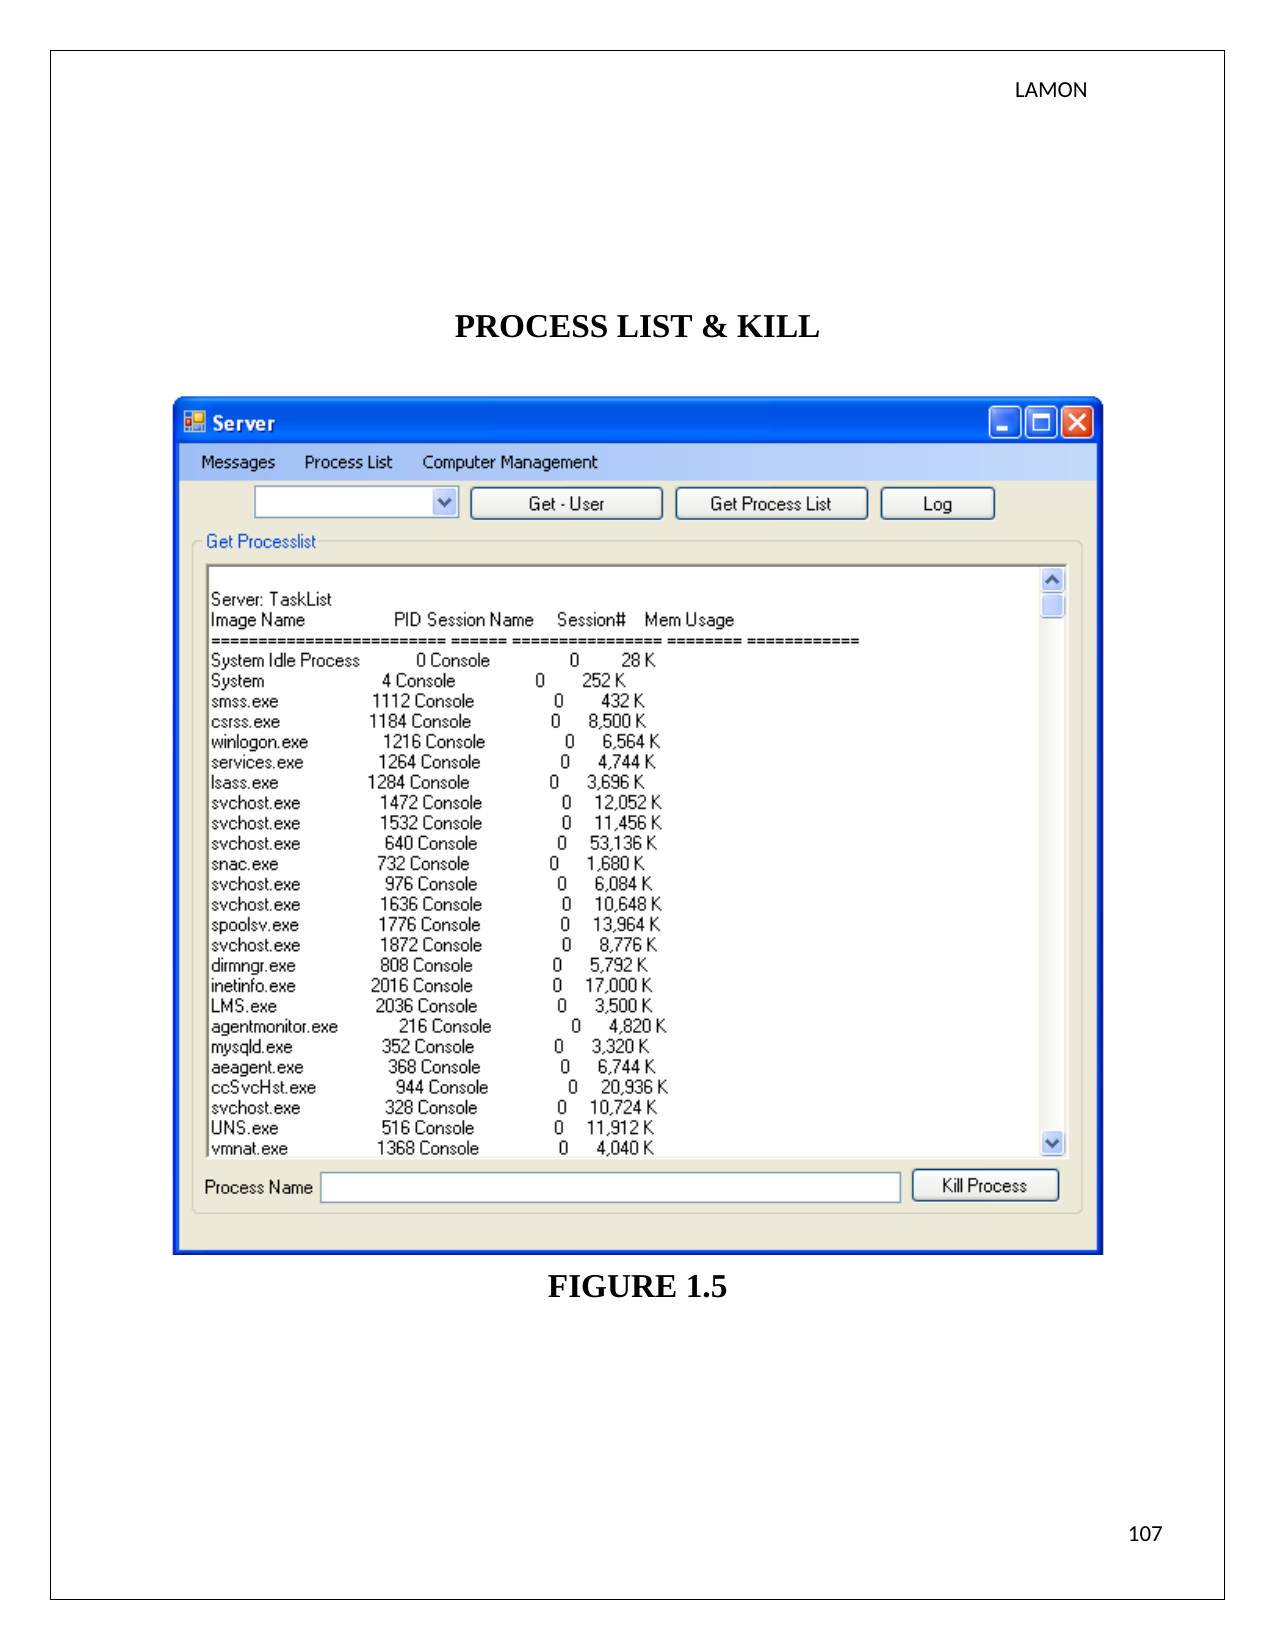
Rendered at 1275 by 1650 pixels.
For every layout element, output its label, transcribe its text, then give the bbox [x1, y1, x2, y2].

picture [170, 395, 1105, 1255]
text PROCESS LIST & KILL [112, 307, 1162, 345]
